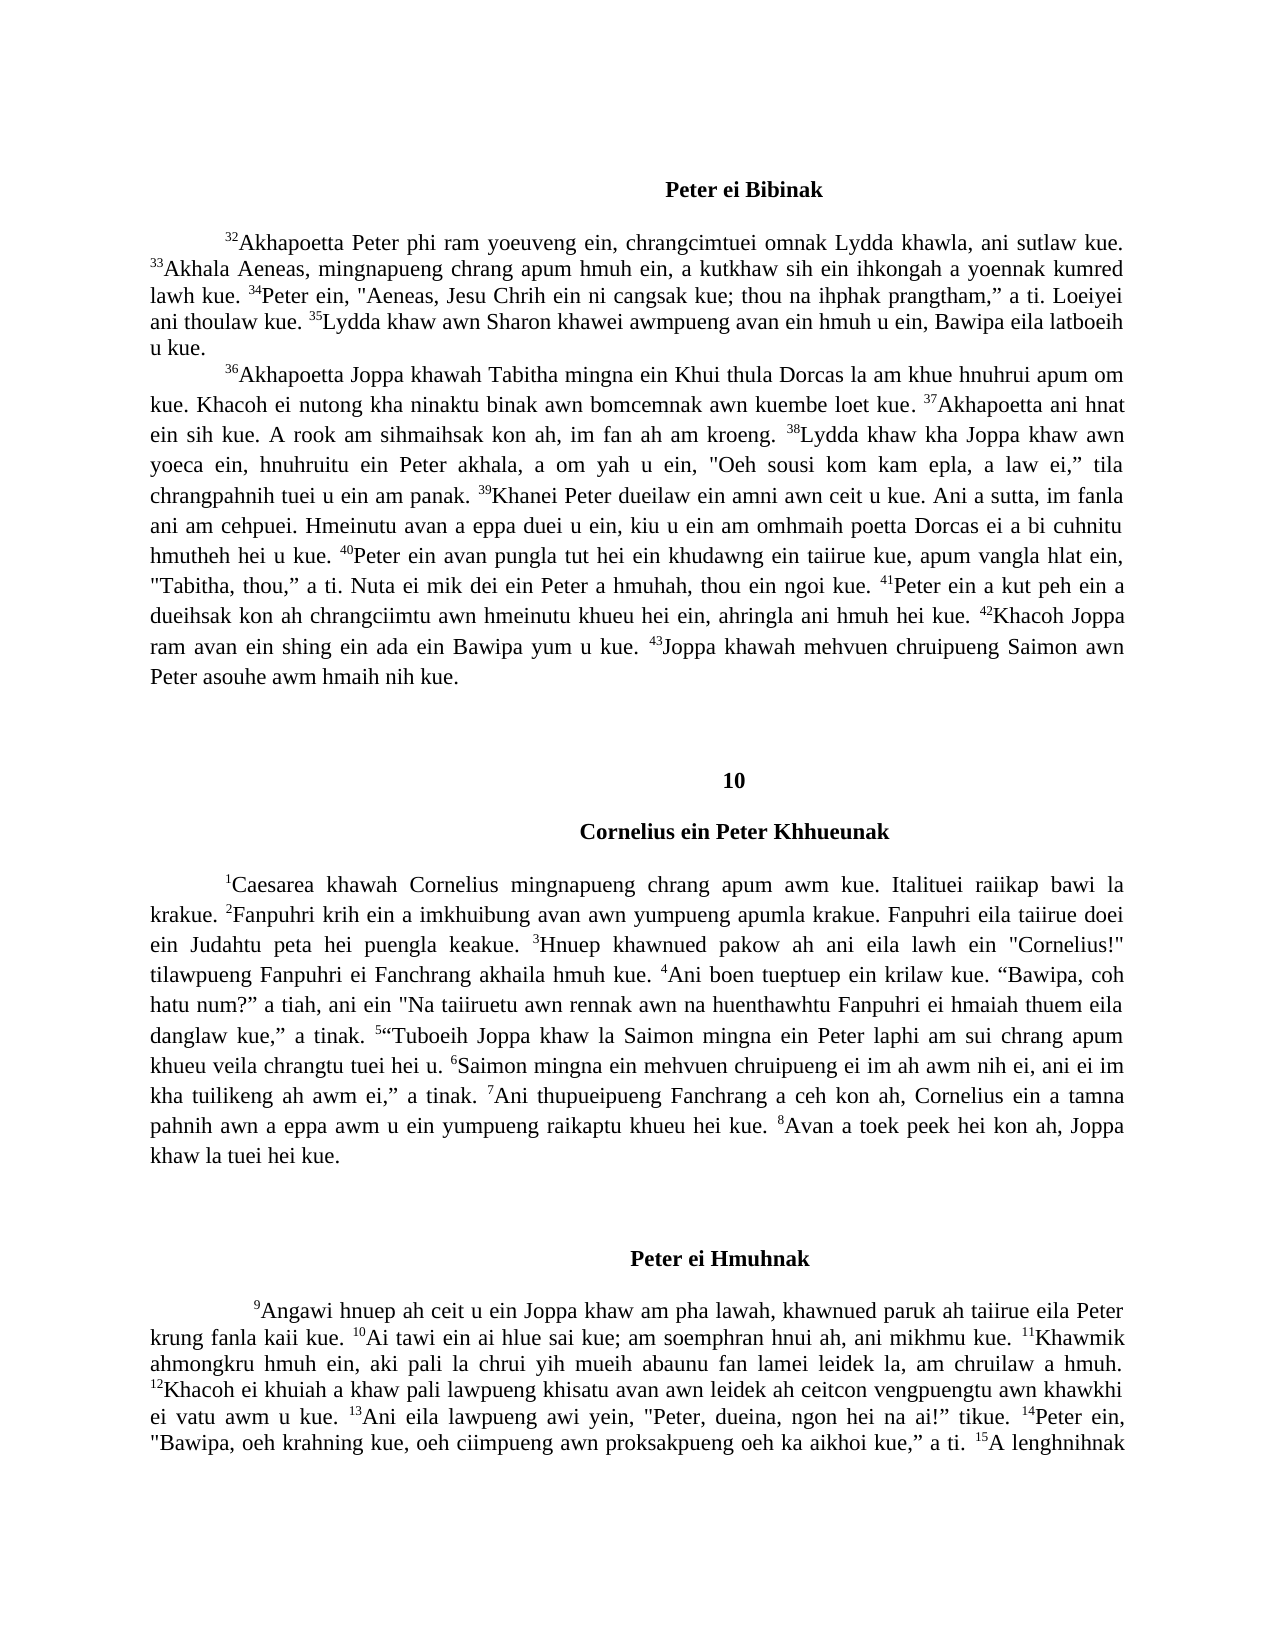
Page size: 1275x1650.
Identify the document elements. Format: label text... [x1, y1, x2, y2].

text Cornelius ein Peter Khhueunak [150, 818, 1125, 844]
text Peter ei Bibinak [150, 176, 1125, 203]
text Peter ei Hmuhnak [150, 1245, 1125, 1271]
text 32Akhapoetta Peter phi ram yoeuveng ein, chrangcimtuei omnak Lydda khawla, ani sutlaw kue. 33Akhala Aeneas, mingnapueng chrang apum hmuh ein, a kutkhaw sih ein ihkongah a yoennak kumred lawh kue. 34Peter ein, "Aeneas, Jesu Chrih ein ni cangsak kue; thou na ihphak prangtham,” a ti. Loeiyei ani thoulaw kue. 35Lydda khaw awn Sharon khawei awmpueng avan ein hmuh u ein, Bawipa eila latboeih u kue. [150, 229, 1125, 361]
text 1Caesarea khawah Cornelius mingnapueng chrang apum awm kue. Italituei raiikap bawi la krakue. 2Fanpuhri krih ein a imkhuibung avan awn yumpueng apumla krakue. Fanpuhri eila taiirue doei ein Judahtu peta hei puengla keakue. 3Hnuep khawnued pakow ah ani eila lawh ein "Cornelius!" tilawpueng Fanpuhri ei Fanchrang akhaila hmuh kue. 4Ani boen tueptuep ein krilaw kue. “Bawipa, coh hatu num?” a tiah, ani ein "Na taiiruetu awn rennak awn na huenthawhtu Fanpuhri ei hmaiah thuem eila danglaw kue,” a tinak. 5“Tuboeih Joppa khaw la Saimon mingna ein Peter laphi am sui chrang apum khueu veila chrangtu tuei hei u. 6Saimon mingna ein mehvuen chruipueng ei im ah awm nih ei, ani ei im kha tuilikeng ah awm ei,” a tinak. 7Ani thupueipueng Fanchrang a ceh kon ah, Cornelius ein a tamna pahnih awn a eppa awm u ein yumpueng raikaptu khueu hei kue. 8Avan a toek peek hei kon ah, Joppa khaw la tuei hei kue. [150, 871, 1125, 1169]
text 10 [150, 767, 1125, 793]
text 36Akhapoetta Joppa khawah Tabitha mingna ein Khui thula Dorcas la am khue hnuhrui apum om kue. Khacoh ei nutong kha ninaktu binak awn bomcemnak awn kuembe loet kue. 37Akhapoetta ani hnat ein sih kue. A rook am sihmaihsak kon ah, im fan ah am kroeng. 38Lydda khaw kha Joppa khaw awn yoeca ein, hnuhruitu ein Peter akhala, a om yah u ein, "Oeh sousi kom kam epla, a law ei,” tila chrangpahnih tuei u ein am panak. 39Khanei Peter dueilaw ein amni awn ceit u kue. Ani a sutta, im fanla ani am cehpuei. Hmeinutu avan a eppa duei u ein, kiu u ein am omhmaih poetta Dorcas ei a bi cuhnitu hmutheh hei u kue. 40Peter ein avan pungla tut hei ein khudawng ein taiirue kue, apum vangla hlat ein, "Tabitha, thou,” a ti. Nuta ei mik dei ein Peter a hmuhah, thou ein ngoi kue. 41Peter ein a kut peh ein a dueihsak kon ah chrangciimtu awn hmeinutu khueu hei ein, ahringla ani hmuh hei kue. 42Khacoh Joppa ram avan ein shing ein ada ein Bawipa yum u kue. 43Joppa khawah mehvuen chruipueng Saimon awn Peter asouhe awm hmaih nih kue. [150, 361, 1125, 689]
